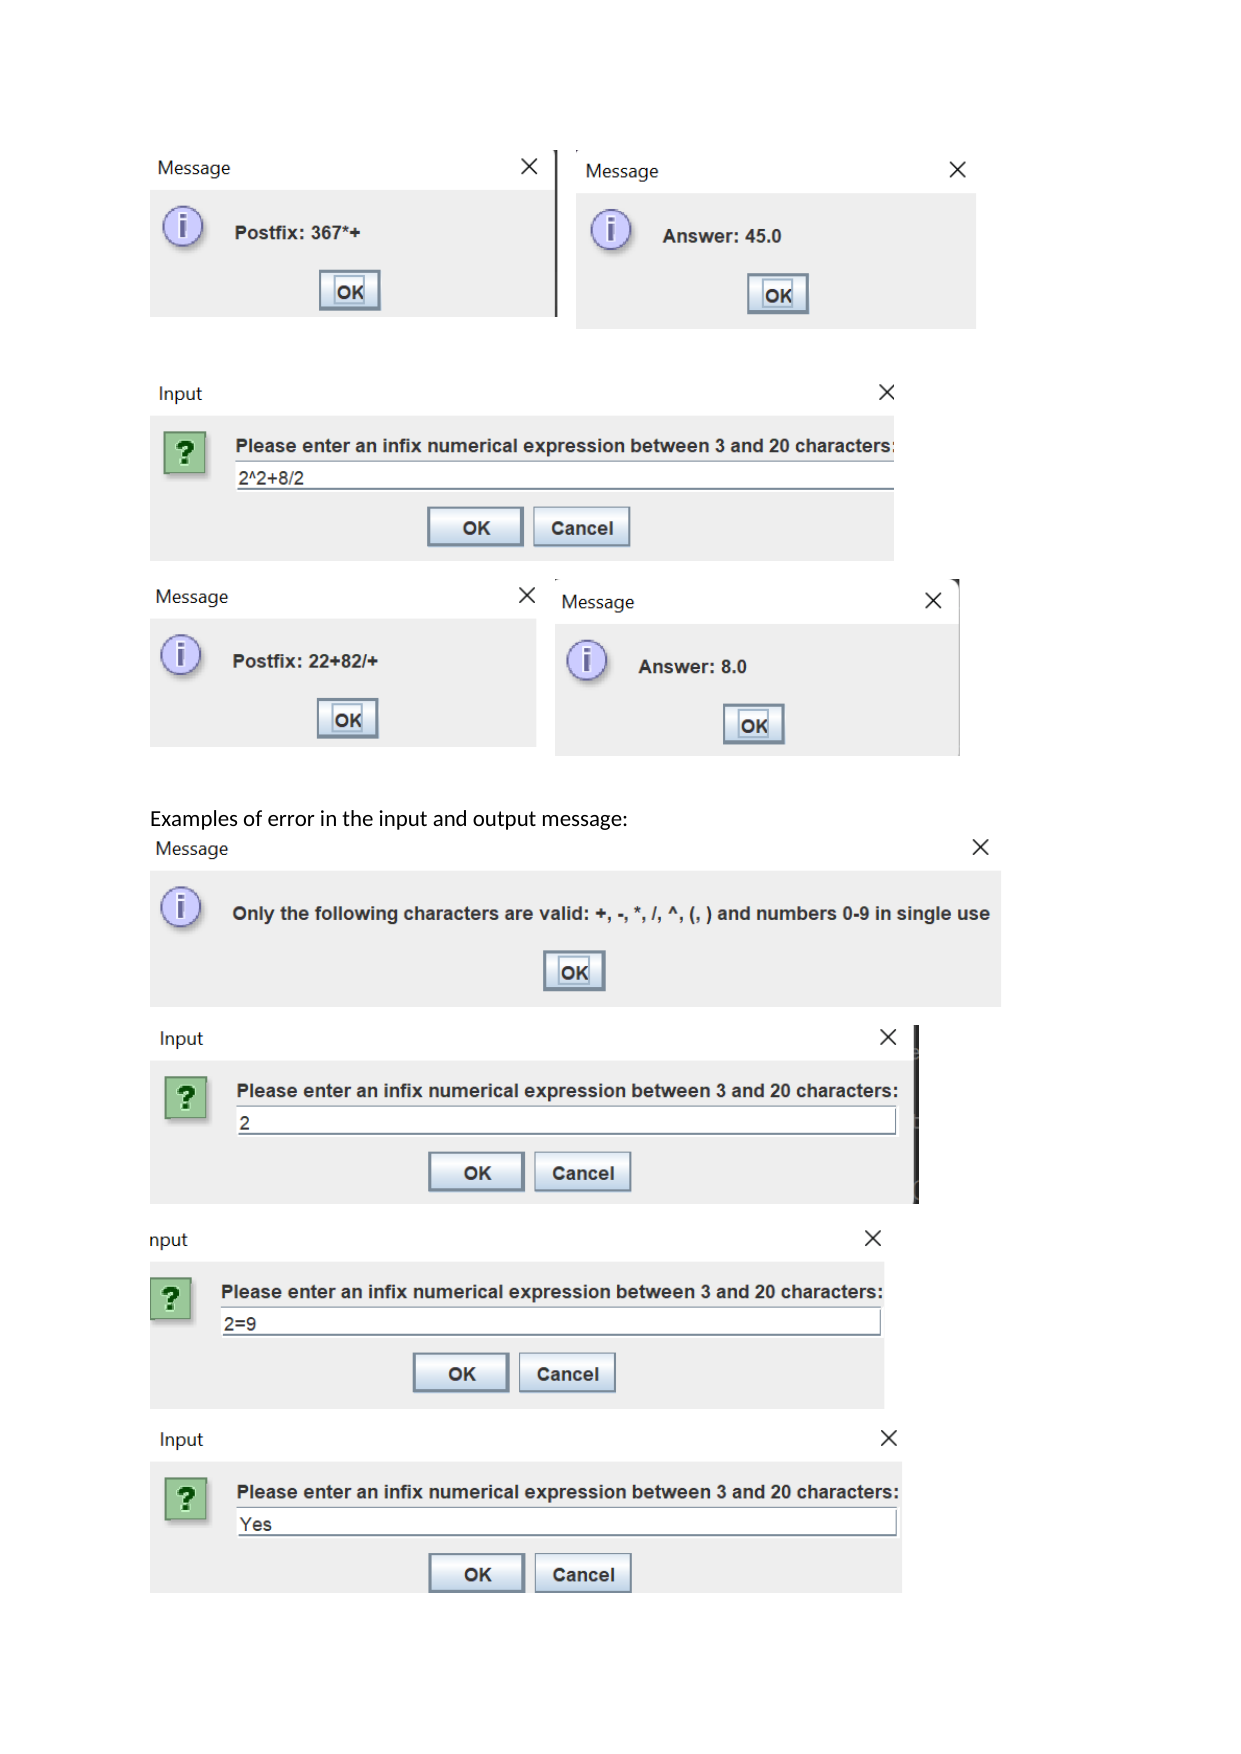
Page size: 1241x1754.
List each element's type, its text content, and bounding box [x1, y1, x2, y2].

picture [576, 150, 977, 329]
picture [150, 1222, 885, 1409]
picture [150, 579, 537, 747]
picture [150, 150, 558, 317]
picture [150, 1025, 919, 1204]
picture [150, 377, 894, 561]
picture [150, 1427, 903, 1593]
picture [555, 579, 960, 756]
picture [150, 834, 1002, 1007]
